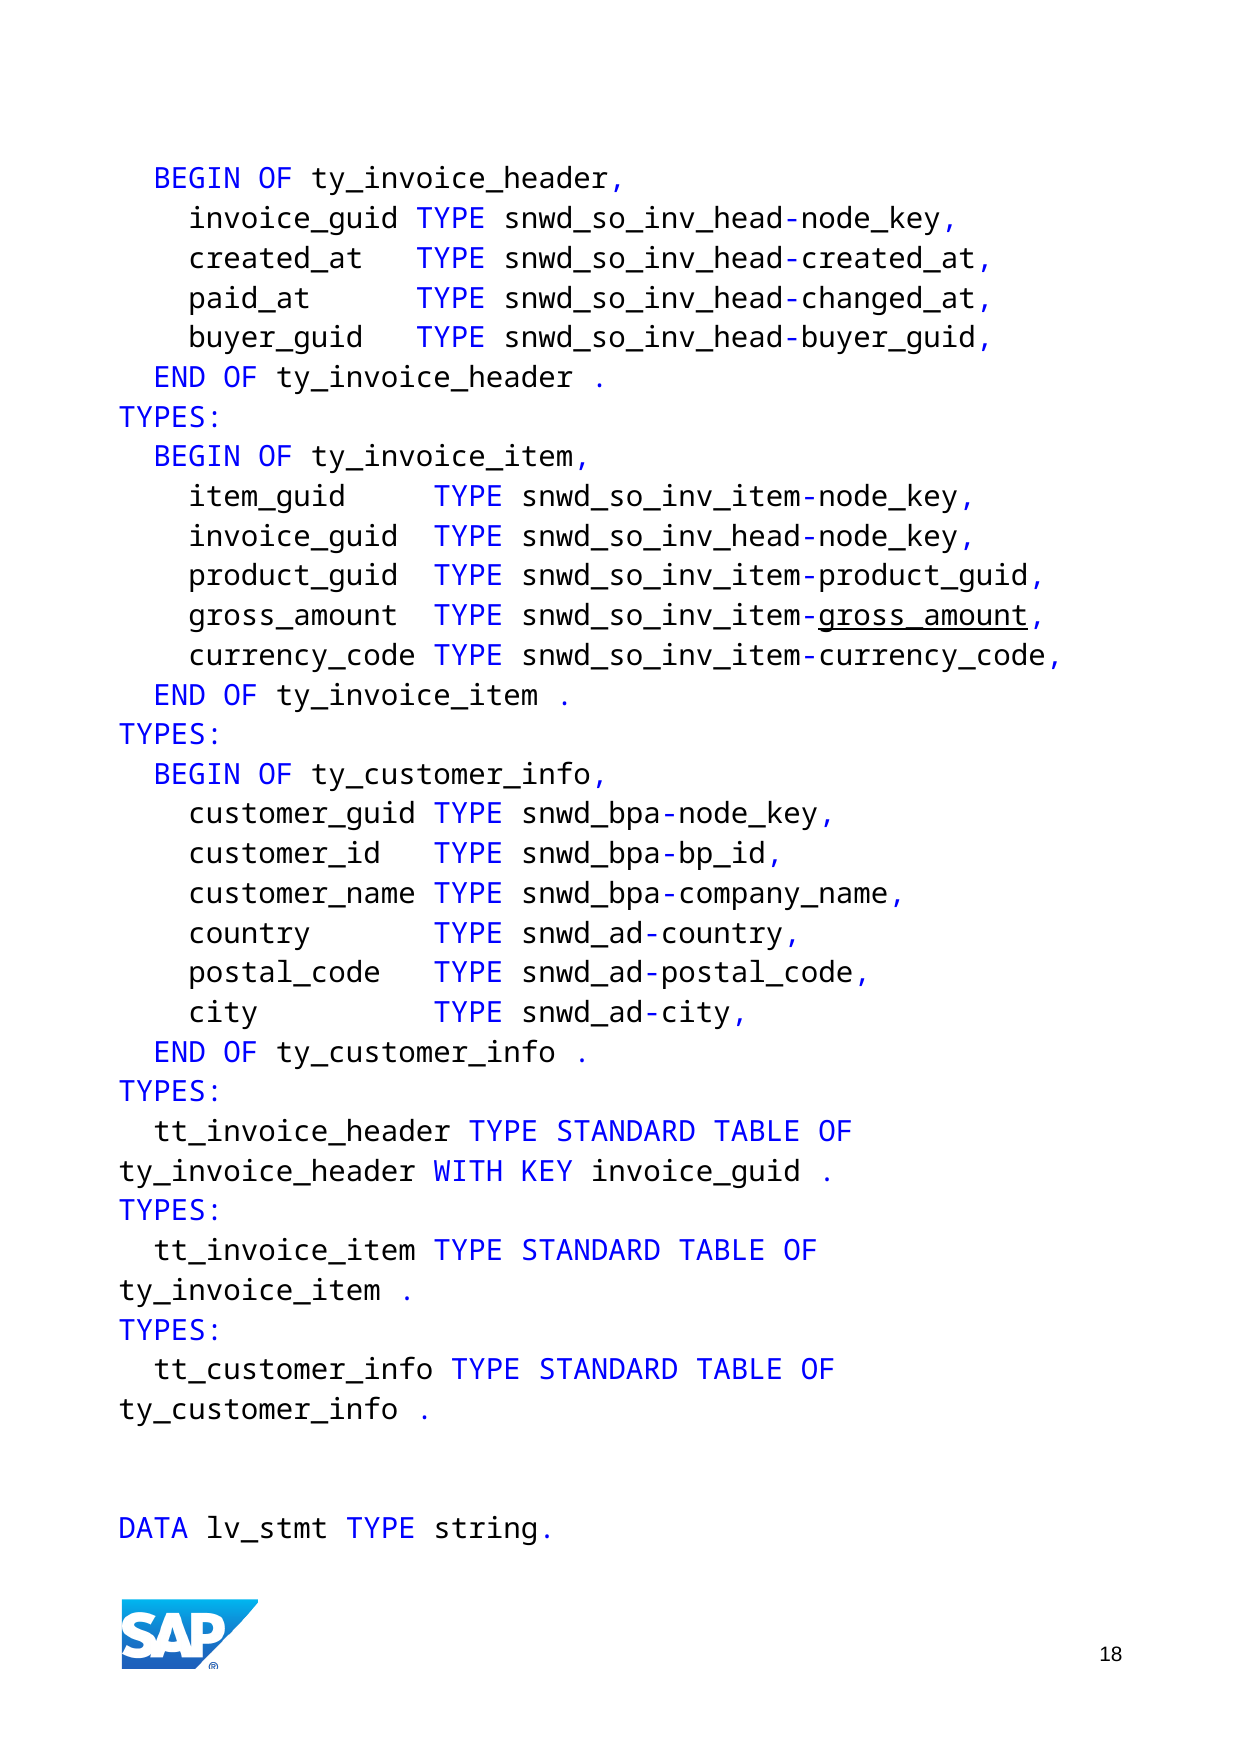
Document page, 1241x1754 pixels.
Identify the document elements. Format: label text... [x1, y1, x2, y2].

text END OF ty_invoice_item . [118, 674, 1122, 713]
text TYPES: [118, 713, 1122, 753]
text customer_id TYPE snwd_bpa-bp_id, [118, 832, 1122, 872]
text postal_code TYPE snwd_ad-postal_code, [118, 952, 1122, 991]
text created_at TYPE snwd_so_inv_head-created_at, [118, 237, 1122, 277]
text DATA lv_stmt TYPE string. [118, 1507, 1122, 1547]
text TYPES: [118, 396, 1122, 436]
text item_guid TYPE snwd_so_inv_item-node_key, [118, 475, 1122, 515]
text invoice_guid TYPE snwd_so_inv_head-node_key, [118, 197, 1122, 237]
text paid_at TYPE snwd_so_inv_head-changed_at, [118, 277, 1122, 317]
text product_guid TYPE snwd_so_inv_item-product_guid, [118, 555, 1122, 594]
text buyer_guid TYPE snwd_so_inv_head-buyer_guid, [118, 317, 1122, 356]
text BEGIN OF ty_invoice_header, [118, 158, 1122, 197]
text invoice_guid TYPE snwd_so_inv_head-node_key, [118, 515, 1122, 555]
text tt_invoice_header TYPE STANDARD TABLE OF ty_invoice_header WITH KEY invoice_guid . [118, 1110, 1122, 1190]
picture [120, 1599, 242, 1668]
text country TYPE snwd_ad-country, [118, 912, 1122, 952]
text tt_invoice_item TYPE STANDARD TABLE OF ty_invoice_item . [118, 1229, 1122, 1309]
text customer_name TYPE snwd_bpa-company_name, [118, 872, 1122, 912]
text BEGIN OF ty_customer_info, [118, 753, 1122, 793]
text END OF ty_customer_info . [118, 1031, 1122, 1071]
text TYPES: [118, 1190, 1122, 1229]
text TYPES: [118, 1309, 1122, 1348]
text city TYPE snwd_ad-city, [118, 991, 1122, 1031]
text tt_customer_info TYPE STANDARD TABLE OF ty_customer_info . [118, 1348, 1122, 1428]
text gross_amount TYPE snwd_so_inv_item-gross_amount, [118, 594, 1122, 634]
text TYPES: [118, 1071, 1122, 1110]
text END OF ty_invoice_header . [118, 356, 1122, 396]
text currency_code TYPE snwd_so_inv_item-currency_code, [118, 634, 1122, 674]
text BEGIN OF ty_invoice_item, [118, 436, 1122, 475]
text customer_guid TYPE snwd_bpa-node_key, [118, 793, 1122, 832]
